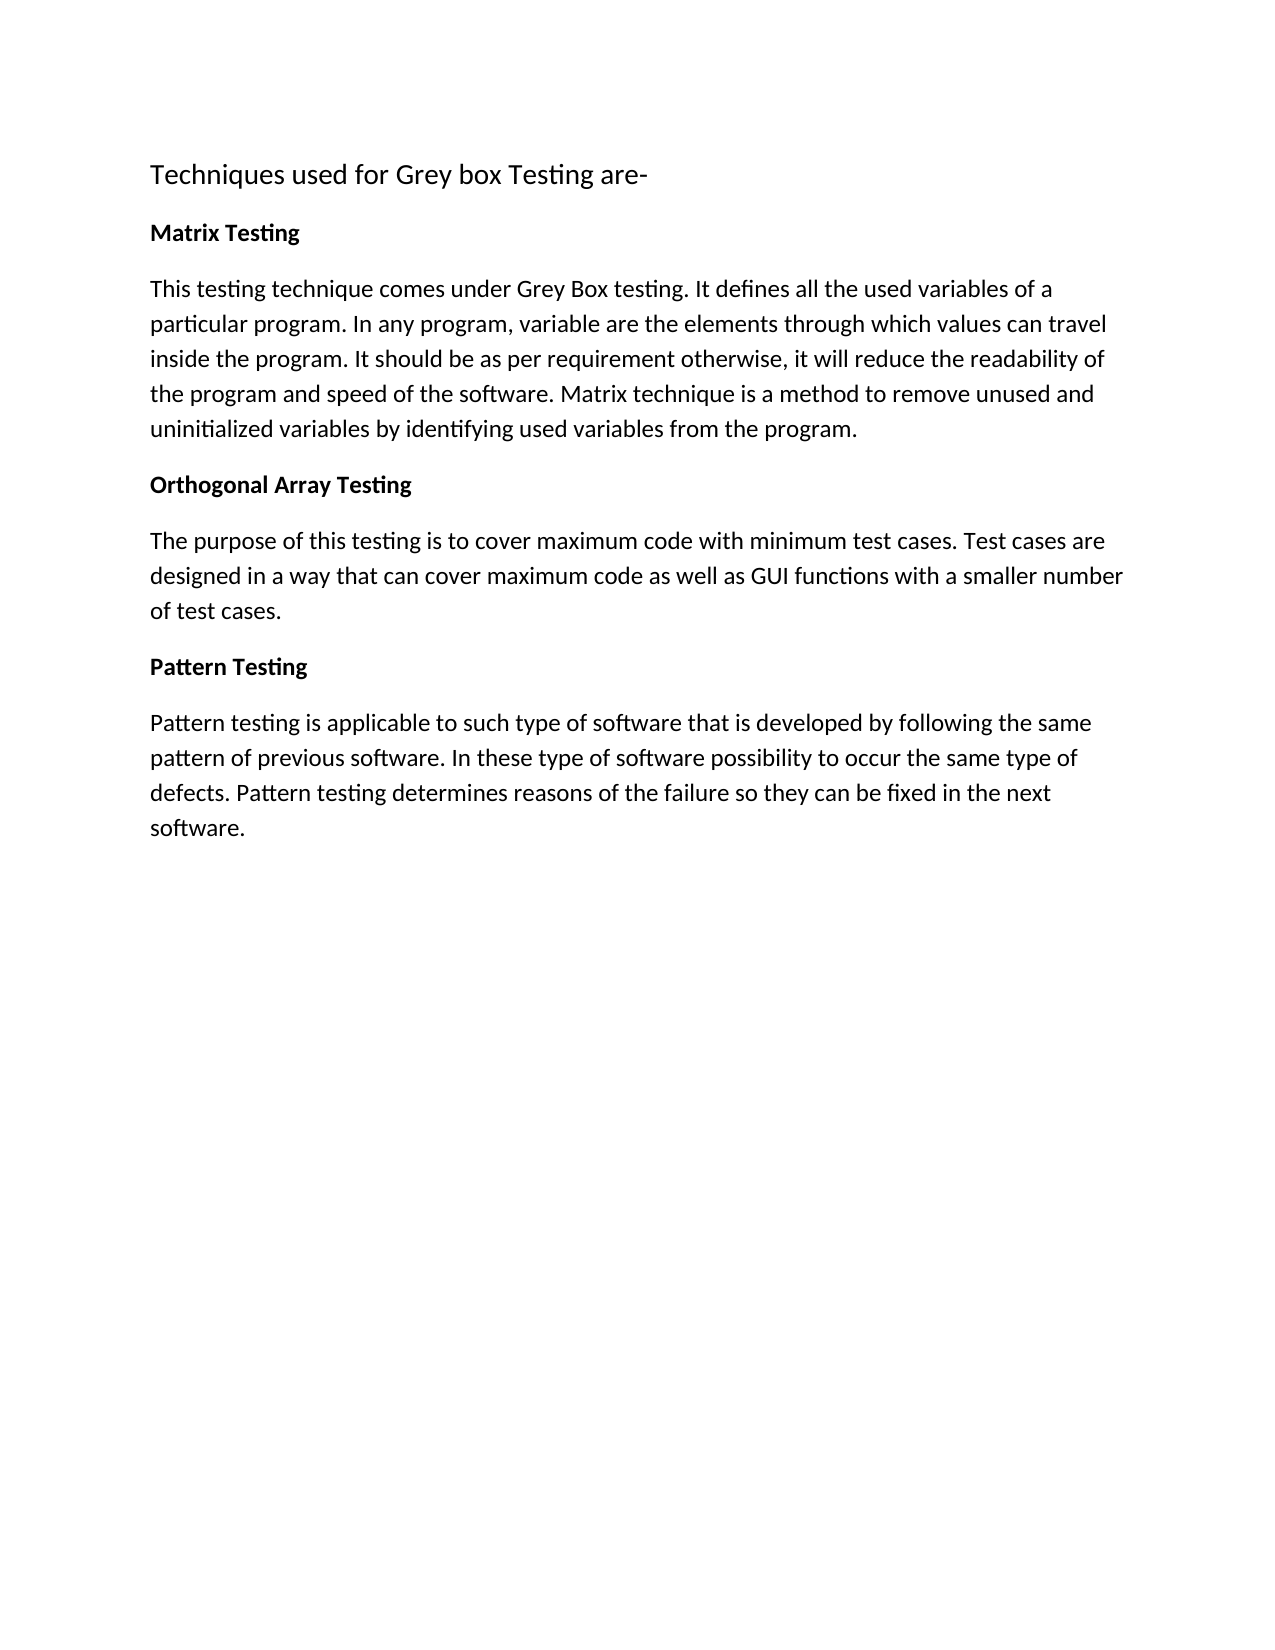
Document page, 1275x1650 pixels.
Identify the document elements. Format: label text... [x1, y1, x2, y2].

text The purpose of this testing is to cover maximum code with minimum test cases. Test cases are designed in a way that can cover maximum code as well as GUI functions with a smaller number of test cases. [150, 525, 1125, 626]
text Orthogonal Array Testing [150, 469, 1125, 500]
text This testing technique comes under Grey Box testing. It defines all the used variables of a particular program. In any program, variable are the elements through which values can travel inside the program. It should be as per requirement otherwise, it will reduce the readability of the program and speed of the software. Matrix technique is a method to remove unused and uninitialized variables by identifying used variables from the program. [150, 273, 1125, 444]
text Pattern testing is applicable to such type of software that is developed by following the same pattern of previous software. In these type of software possibility to occur the same type of defects. Pattern testing determines reasons of the failure so they can be fixed in the next software. [150, 707, 1125, 842]
text Pattern Testing [150, 651, 1125, 681]
text Matrix Testing [150, 217, 1125, 248]
text Techniques used for Grey box Testing are- [150, 156, 1125, 191]
